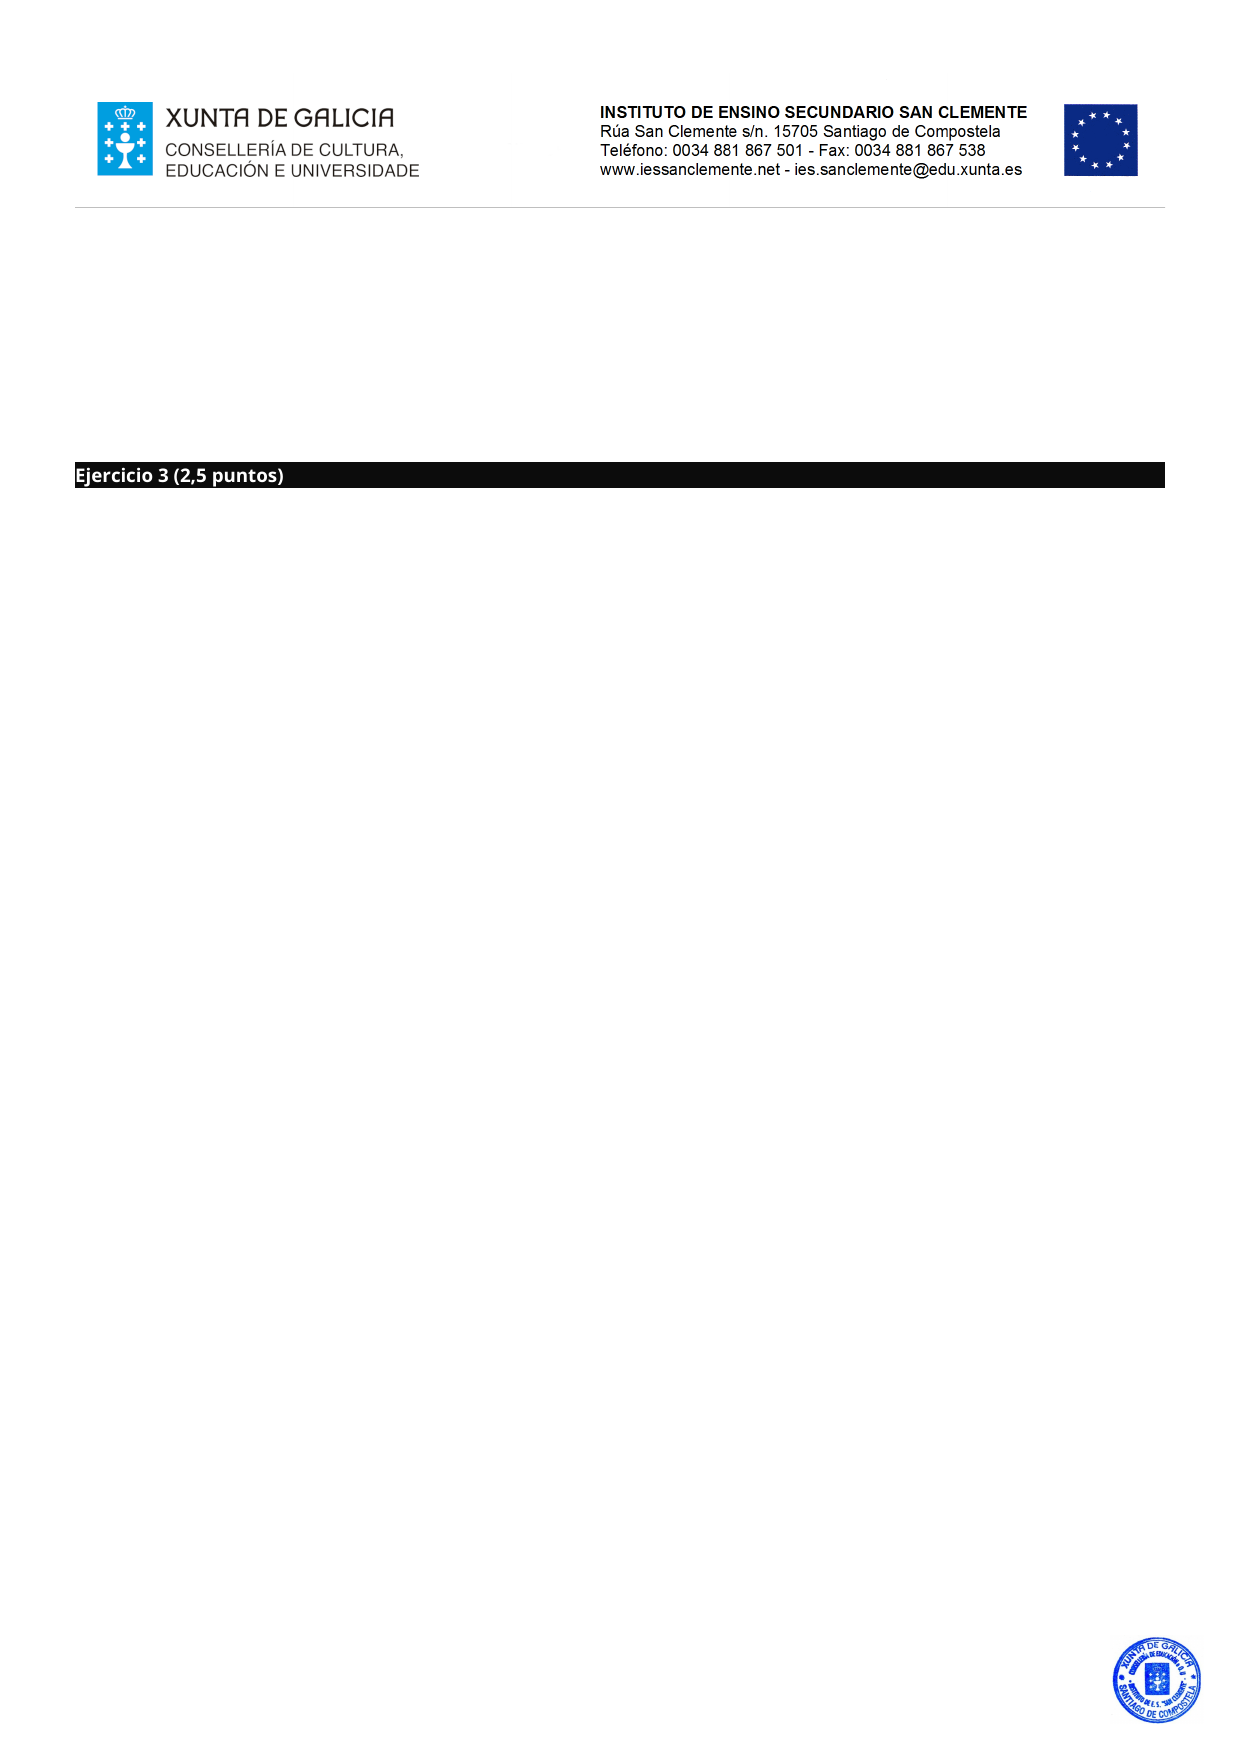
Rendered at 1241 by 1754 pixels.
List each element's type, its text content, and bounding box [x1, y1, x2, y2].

picture [75, 73, 1166, 208]
text Ejercicio 3 (2,5 puntos) [75, 462, 1165, 488]
